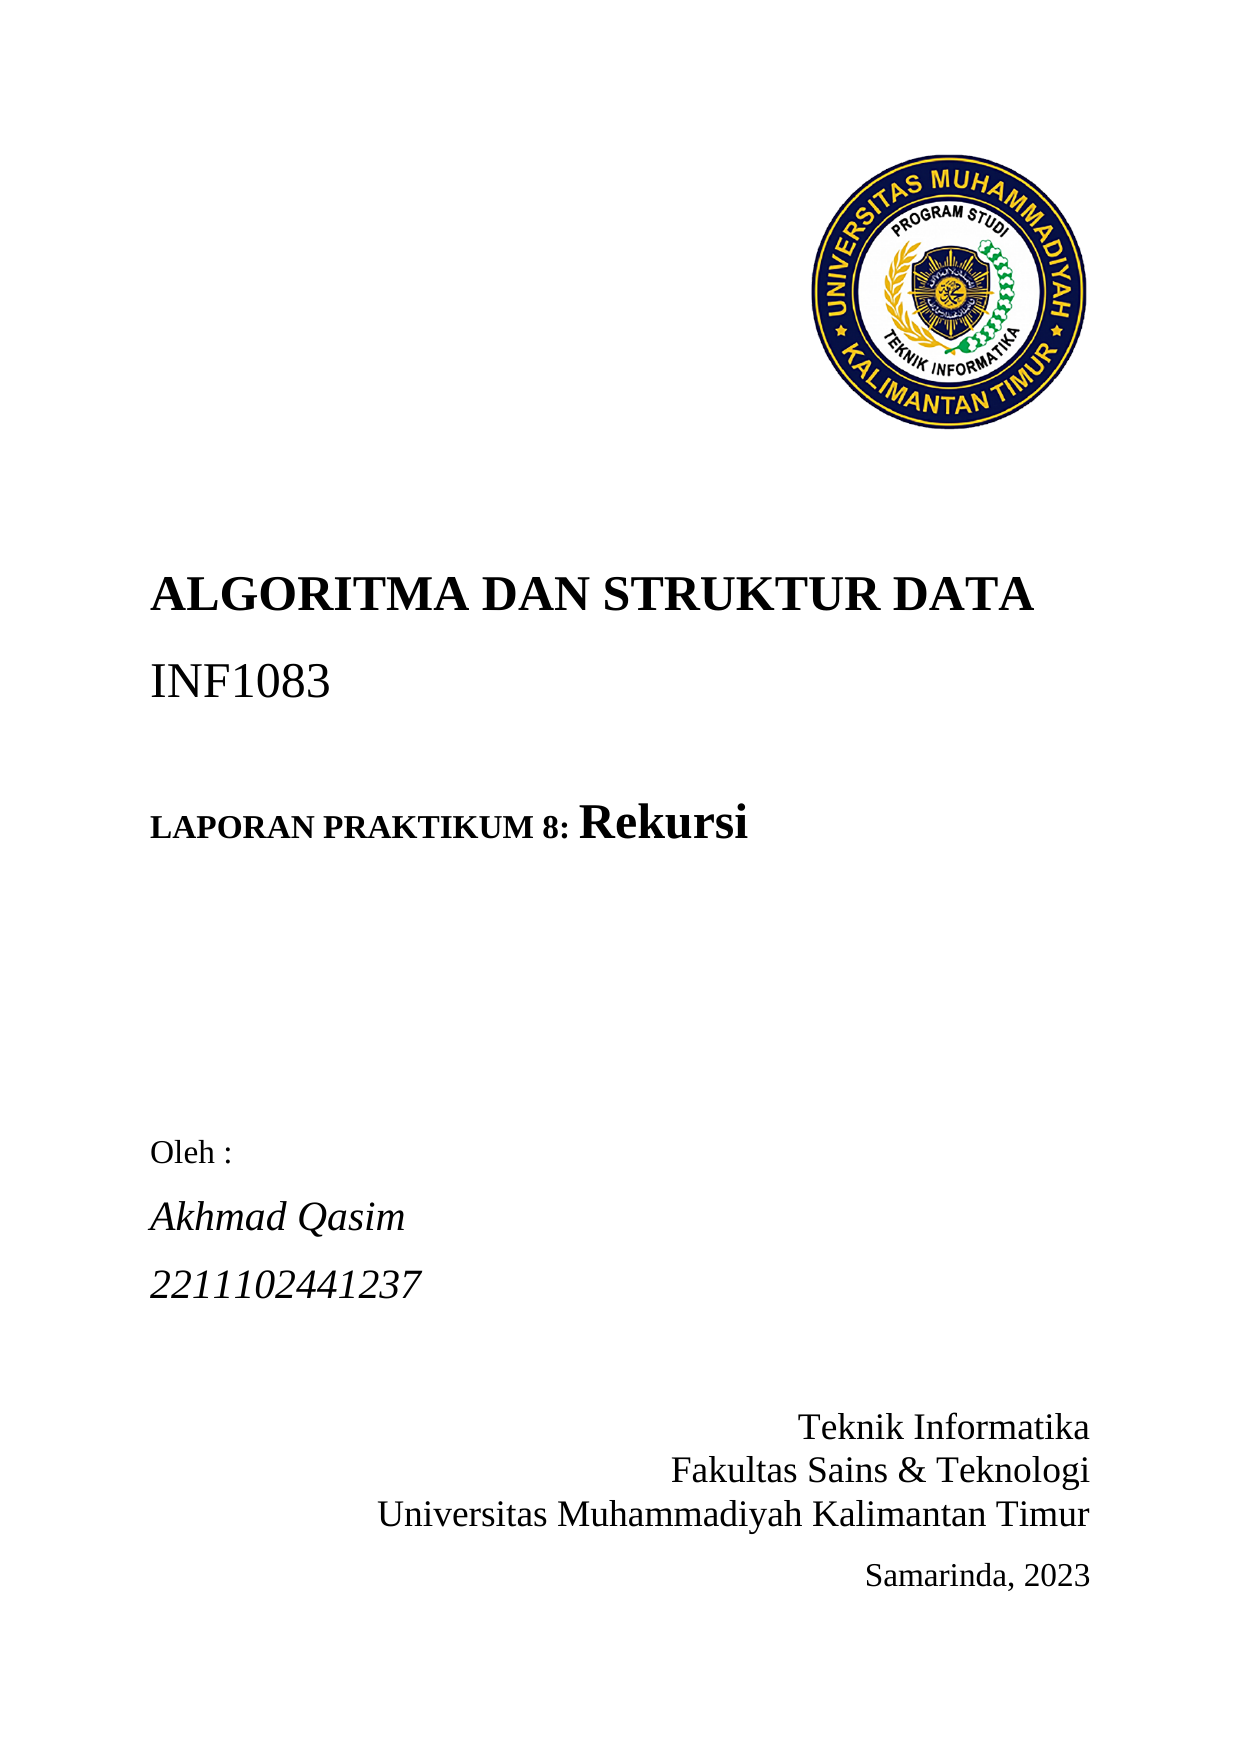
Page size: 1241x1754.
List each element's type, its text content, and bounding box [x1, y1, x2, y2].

text Teknik Informatika [150, 1405, 1090, 1448]
text Oleh : [150, 1132, 1090, 1170]
picture [807, 150, 1091, 433]
text Samarinda, 2023 [150, 1556, 1090, 1594]
text ALGORITMA DAN STRUKTUR DATA [150, 564, 1090, 622]
text Universitas Muhammadiyah Kalimantan Timur [150, 1491, 1090, 1534]
text Fakultas Sains & Teknologi [150, 1448, 1090, 1491]
text INF1083 [150, 651, 1090, 708]
text Akhmad Qasim [150, 1191, 1090, 1239]
text 2211102441237 [150, 1260, 1090, 1308]
text LAPORAN PRAKTIKUM 8: Rekursi [150, 792, 1090, 849]
